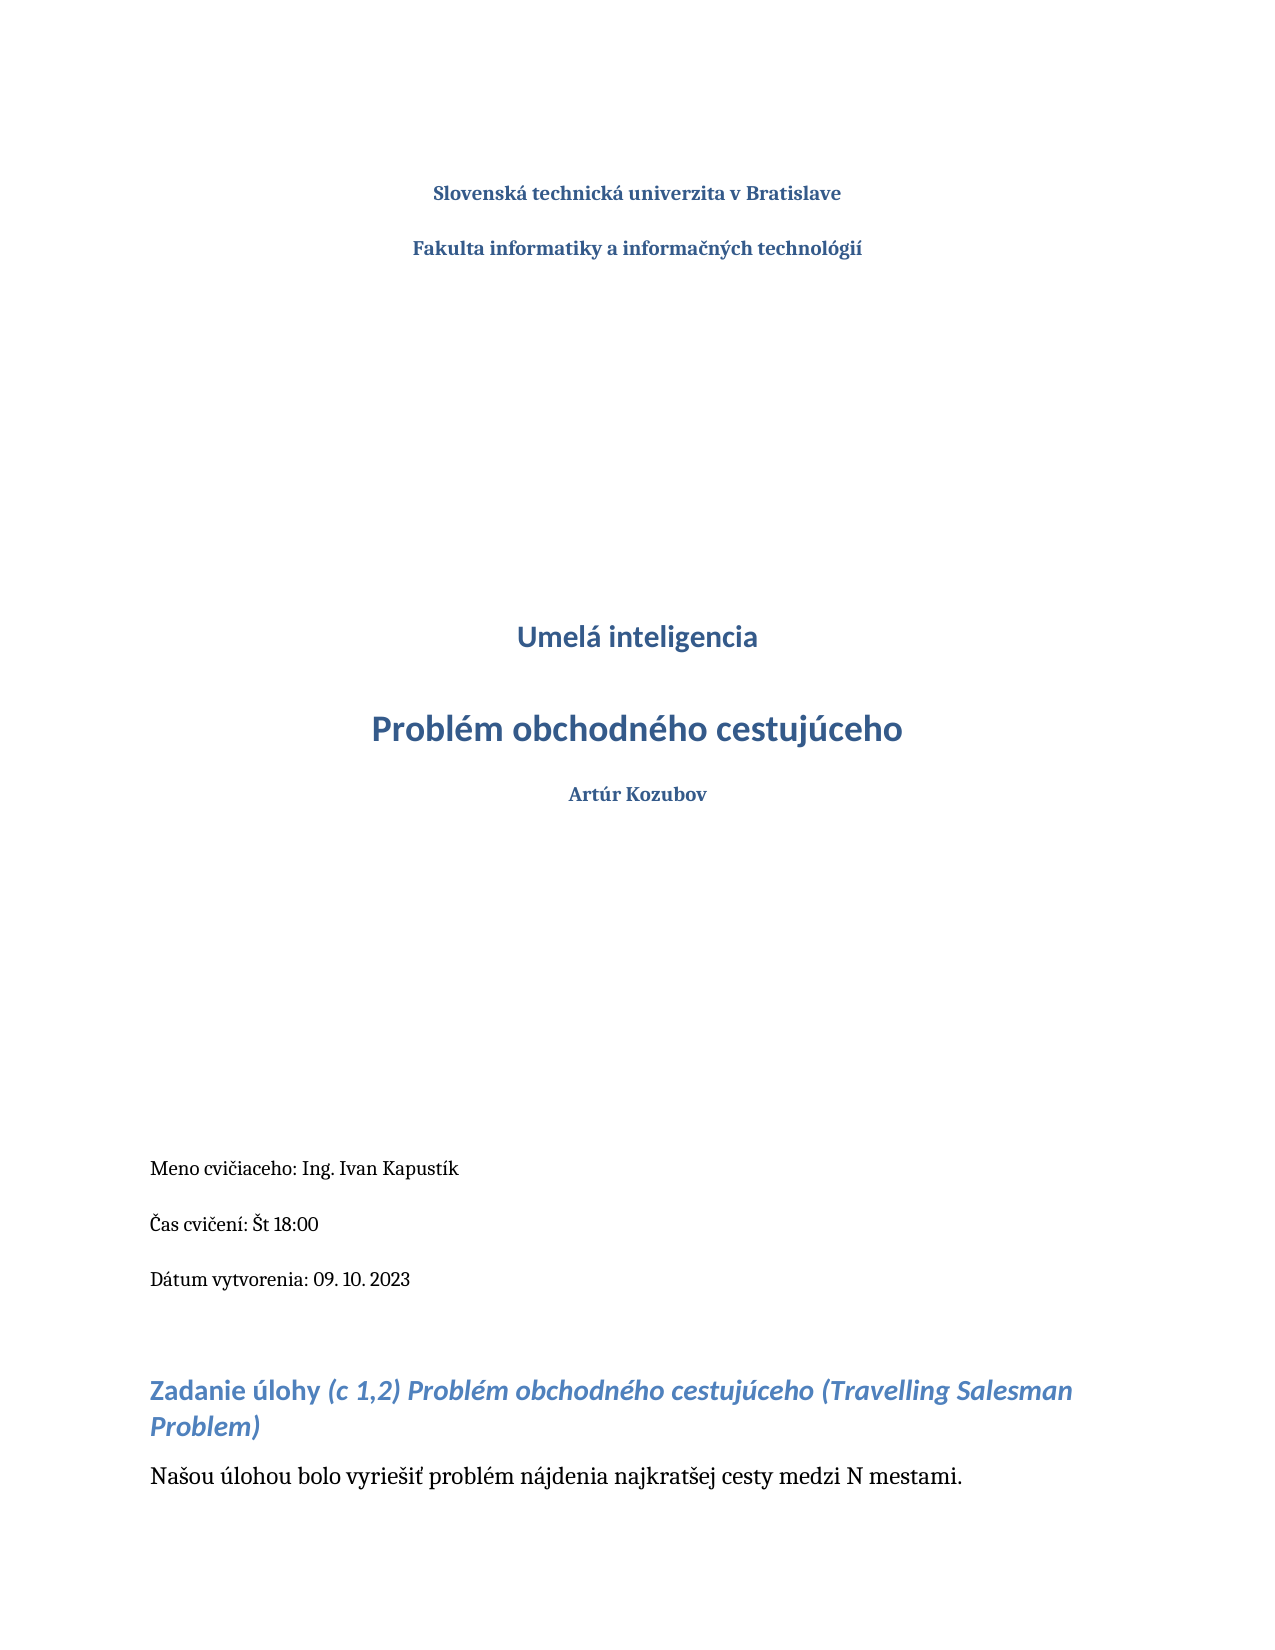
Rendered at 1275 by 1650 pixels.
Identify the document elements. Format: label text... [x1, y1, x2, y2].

text Dátum vytvorenia: 09. 10. 2023 [150, 1267, 1125, 1291]
text Meno cvičiaceho: Ing. Ivan Kapustík [150, 1157, 1125, 1181]
title Fakulta informatiky a informačných technológií [150, 236, 1125, 260]
subtitle Umelá inteligencia [150, 617, 1125, 655]
title Slovenská technická univerzita v Bratislave [150, 181, 1125, 205]
title Artúr Kozubov [150, 782, 1125, 806]
text Čas cvičení: Št 18:00 [150, 1212, 1125, 1236]
subtitle Zadanie úlohy (c 1,2) Problém obchodného cestujúceho (Travelling Salesman Problem) [150, 1372, 1125, 1443]
text Našou úlohou bolo vyriešiť problém nájdenia najkratšej cesty medzi N mestami. [150, 1462, 1125, 1491]
title Problém obchodného cestujúceho [150, 705, 1125, 751]
